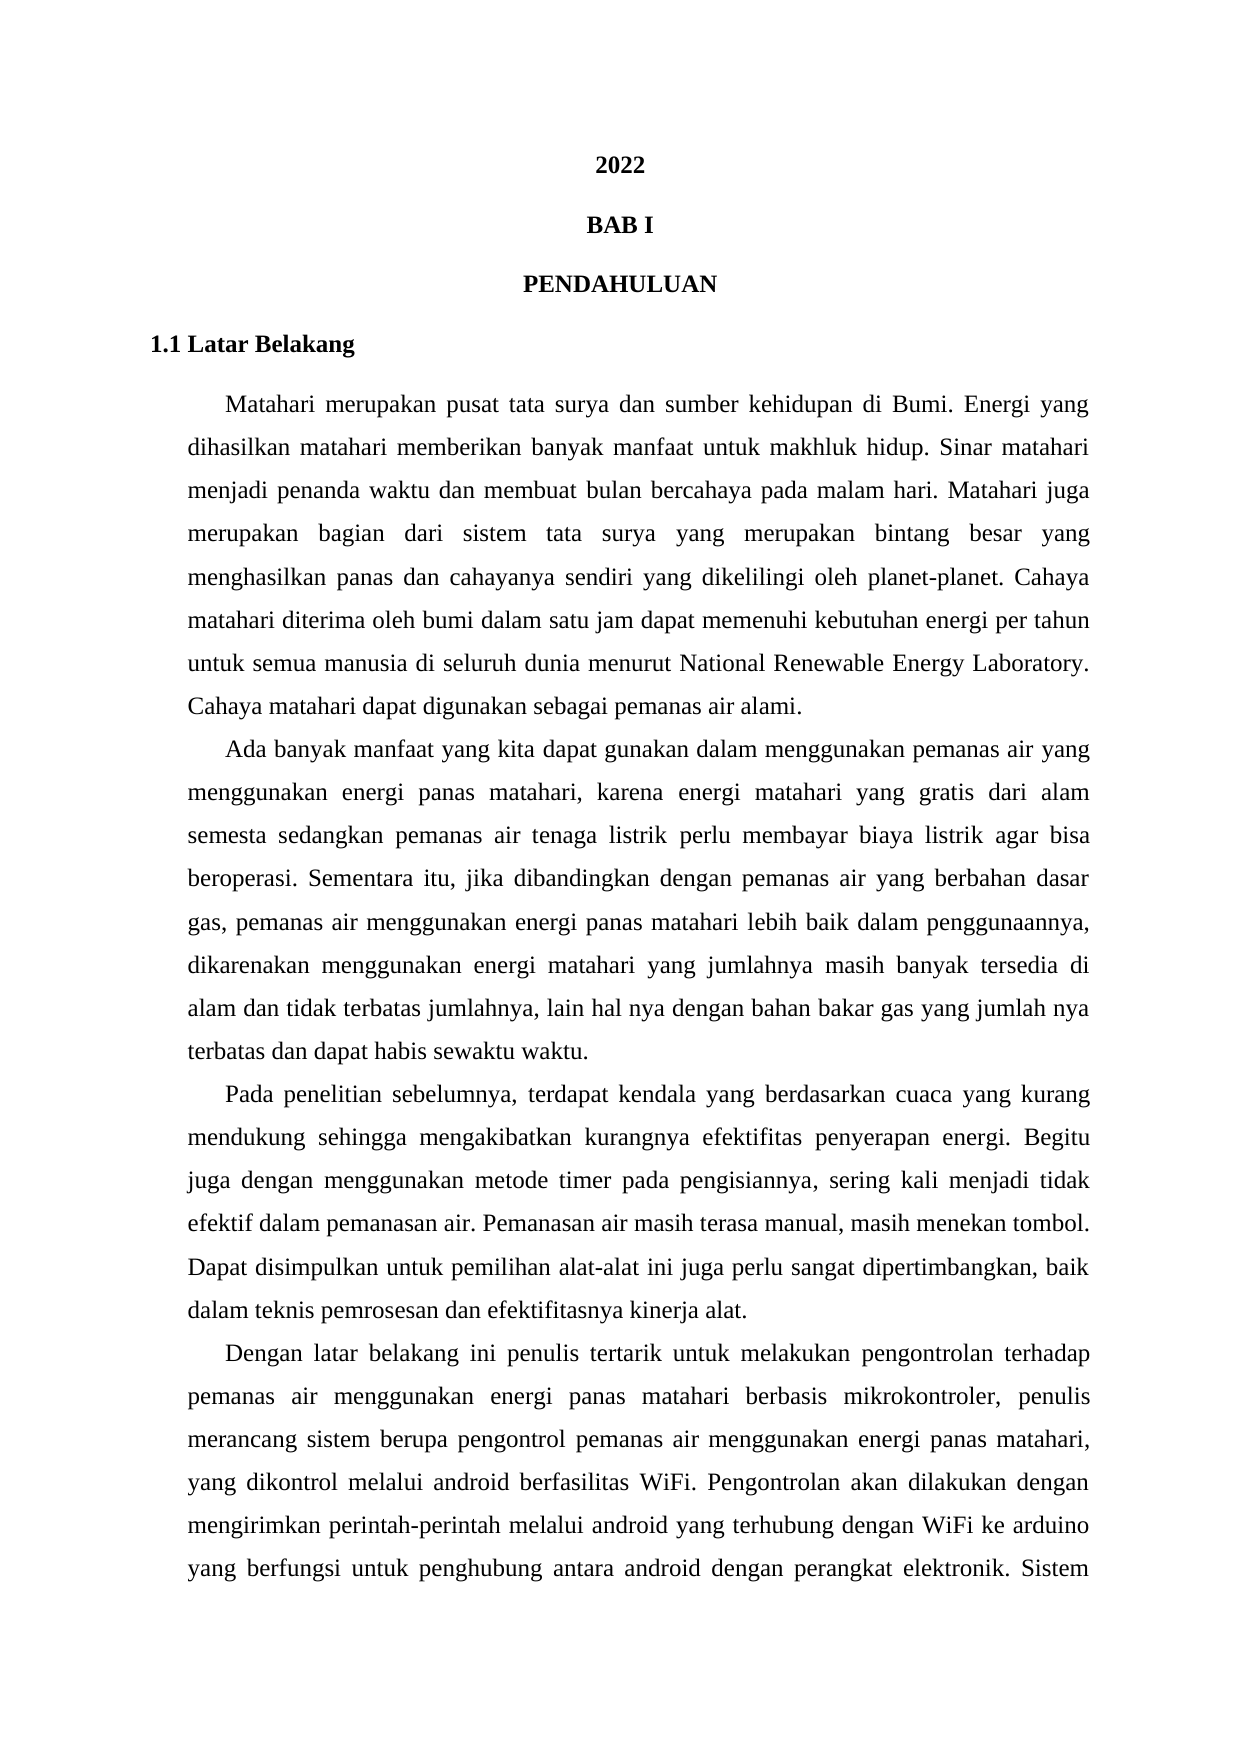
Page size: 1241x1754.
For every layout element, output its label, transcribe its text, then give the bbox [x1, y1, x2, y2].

text BAB I [150, 210, 1090, 238]
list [187, 1338, 1090, 1582]
text 2022 [150, 150, 1090, 179]
text PENDAHULUAN [150, 269, 1090, 298]
text 1.1 Latar Belakang [150, 329, 1090, 358]
list Pada penelitian sebelumnya, terdapat kendala yang berdasarkan cuaca yang kurang mendukung sehingga mengakibatkan kurangnya efektifitas penyerapan energi. Begitu juga dengan menggunakan metode timer pada pengisiannya, sering kali menjadi tidak efektif dalam pemanasan air. Pemanasan air masih terasa manual, masih menekan tombol. Dapat disimpulkan untuk pemilihan alat-alat ini juga perlu sangat dipertimbangkan, baik dalam teknis pemrosesan dan efektifitasnya kinerja alat. [187, 1079, 1090, 1323]
list Ada banyak manfaat yang kita dapat gunakan dalam menggunakan pemanas air yang menggunakan energi panas matahari, karena energi matahari yang gratis dari alam semesta sedangkan pemanas air tenaga listrik perlu membayar biaya listrik agar bisa beroperasi. Sementara itu, jika dibandingkan dengan pemanas air yang berbahan dasar gas, pemanas air menggunakan energi panas matahari lebih baik dalam penggunaannya, dikarenakan menggunakan energi matahari yang jumlahnya masih banyak tersedia di alam dan tidak terbatas jumlahnya, lain hal nya dengan bahan bakar gas yang jumlah nya terbatas dan dapat habis sewaktu waktu. [187, 734, 1090, 1065]
list Matahari merupakan pusat tata surya dan sumber kehidupan di Bumi. Energi yang dihasilkan matahari memberikan banyak manfaat untuk makhluk hidup. Sinar matahari menjadi penanda waktu dan membuat bulan bercahaya pada malam hari. Matahari juga merupakan bagian dari sistem tata surya yang merupakan bintang besar yang menghasilkan panas dan cahayanya sendiri yang dikelilingi oleh planet-planet. Cahaya matahari diterima oleh bumi dalam satu jam dapat memenuhi kebutuhan energi per tahun untuk semua manusia di seluruh dunia menurut National Renewable Energy Laboratory. Cahaya matahari dapat digunakan sebagai pemanas air alami. [187, 389, 1090, 720]
